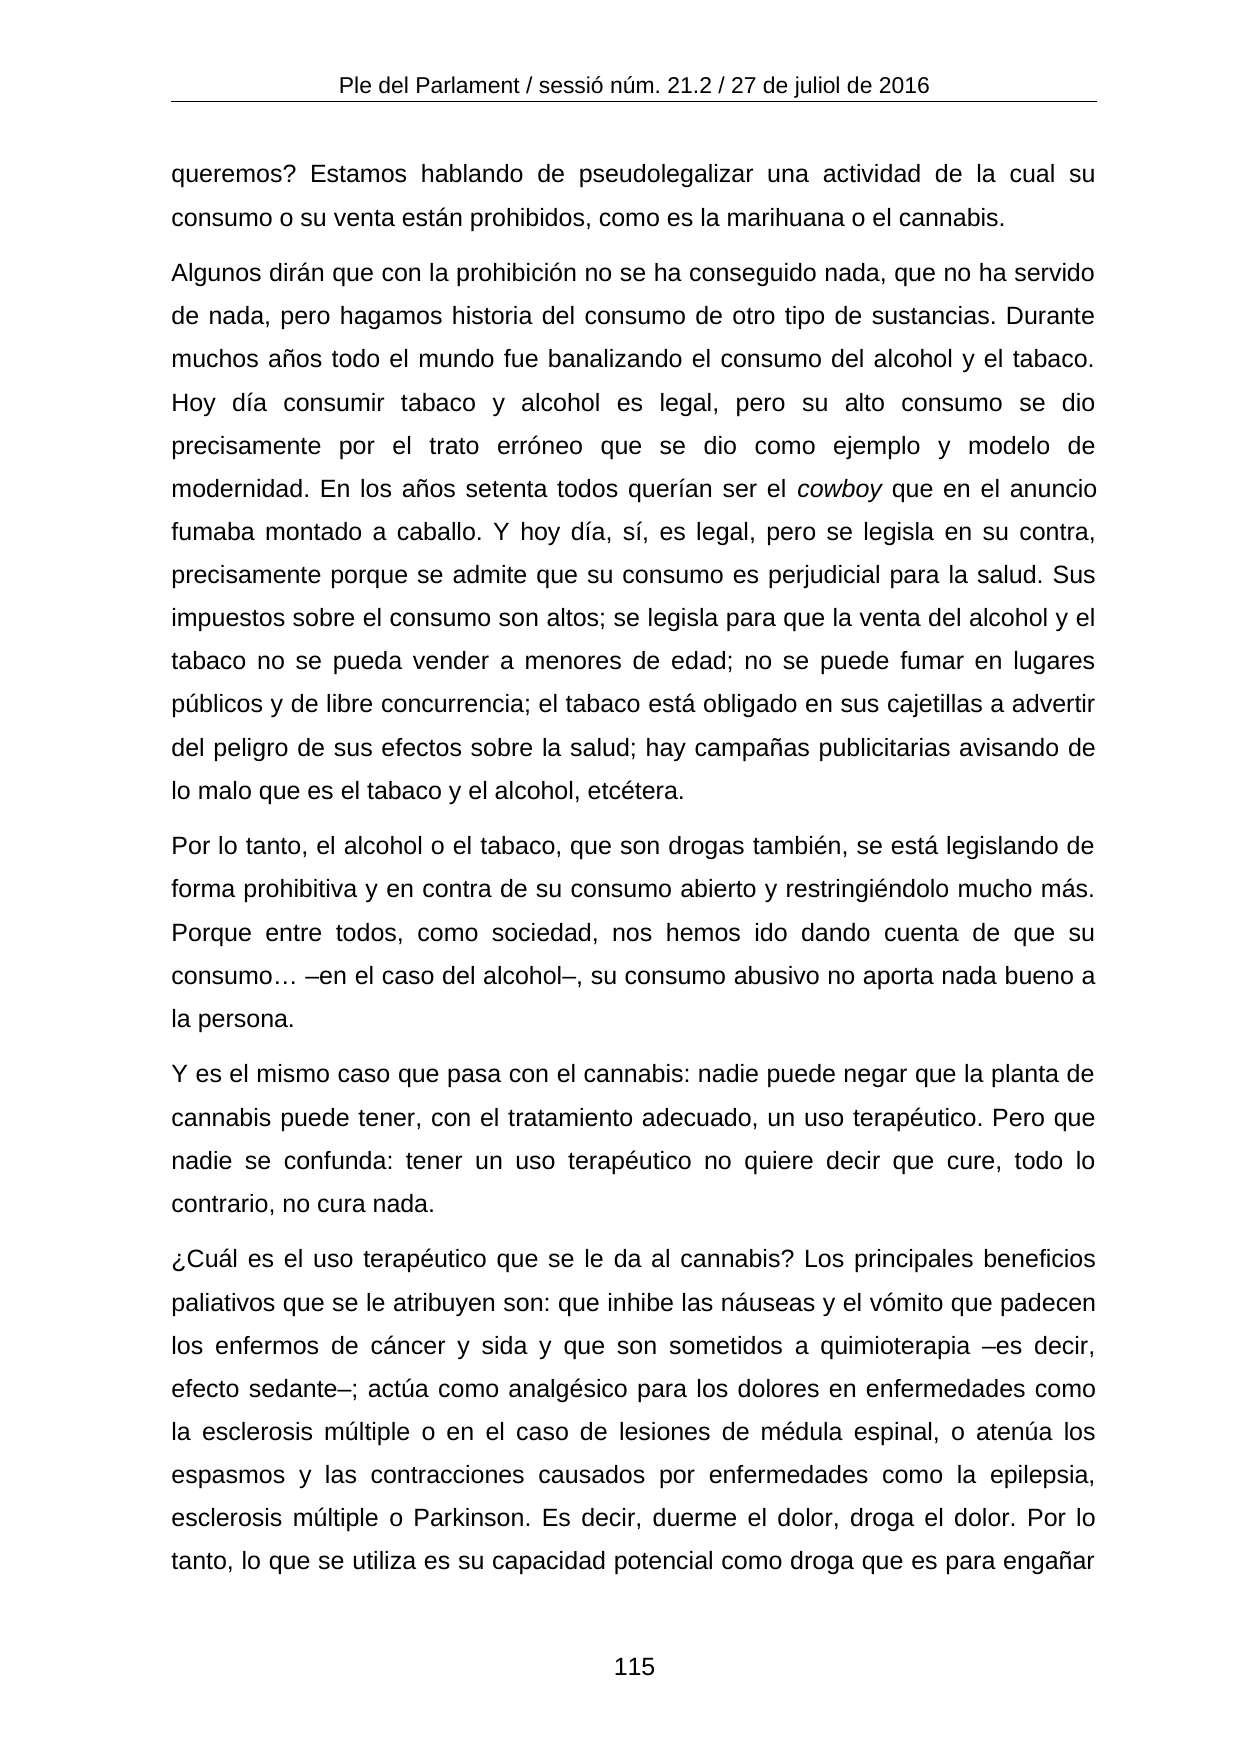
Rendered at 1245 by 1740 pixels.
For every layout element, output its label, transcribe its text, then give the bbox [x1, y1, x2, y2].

text Algunos dirán que con la prohibición no se ha conseguido nada, que no ha servido de nada, pero hagamos historia del consumo de otro tipo de sustancias. Durante muchos años todo el mundo fue banalizando el consumo del alcohol y el tabaco. Hoy día consumir tabaco y alcohol es legal, pero su alto consumo se dio precisamente por el trato erróneo que se dio como ejemplo y modelo de modernidad. En los años setenta todos querían ser el cowboy que en el anuncio fumaba montado a caballo. Y hoy día, sí, es legal, pero se legisla en su contra, precisamente porque se admite que su consumo es perjudicial para la salud. Sus impuestos sobre el consumo son altos; se legisla para que la venta del alcohol y el tabaco no se pueda vender a menores de edad; no se puede fumar en lugares públicos y de libre concurrencia; el tabaco está obligado en sus cajetillas a advertir del peligro de sus efectos sobre la salud; hay campañas publicitarias avisando de lo malo que es el tabaco y el alcohol, etcétera. [171, 258, 1097, 804]
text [171, 159, 1097, 231]
text Y es el mismo caso que pasa con el cannabis: nadie puede negar que la planta de cannabis puede tener, con el tratamiento adecuado, un uso terapéutico. Pero que nadie se confunda: tener un uso terapéutico no quiere decir que cure, todo lo contrario, no cura nada. [171, 1059, 1097, 1218]
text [171, 1244, 1097, 1575]
text Por lo tanto, el alcohol o el tabaco, que son drogas también, se está legislando de forma prohibitiva y en contra de su consumo abierto y restringiéndolo mucho más. Porque entre todos, como sociedad, nos hemos ido dando cuenta de que su consumo… –en el caso del alcohol–, su consumo abusivo no aporta nada bueno a la persona. [171, 831, 1097, 1033]
